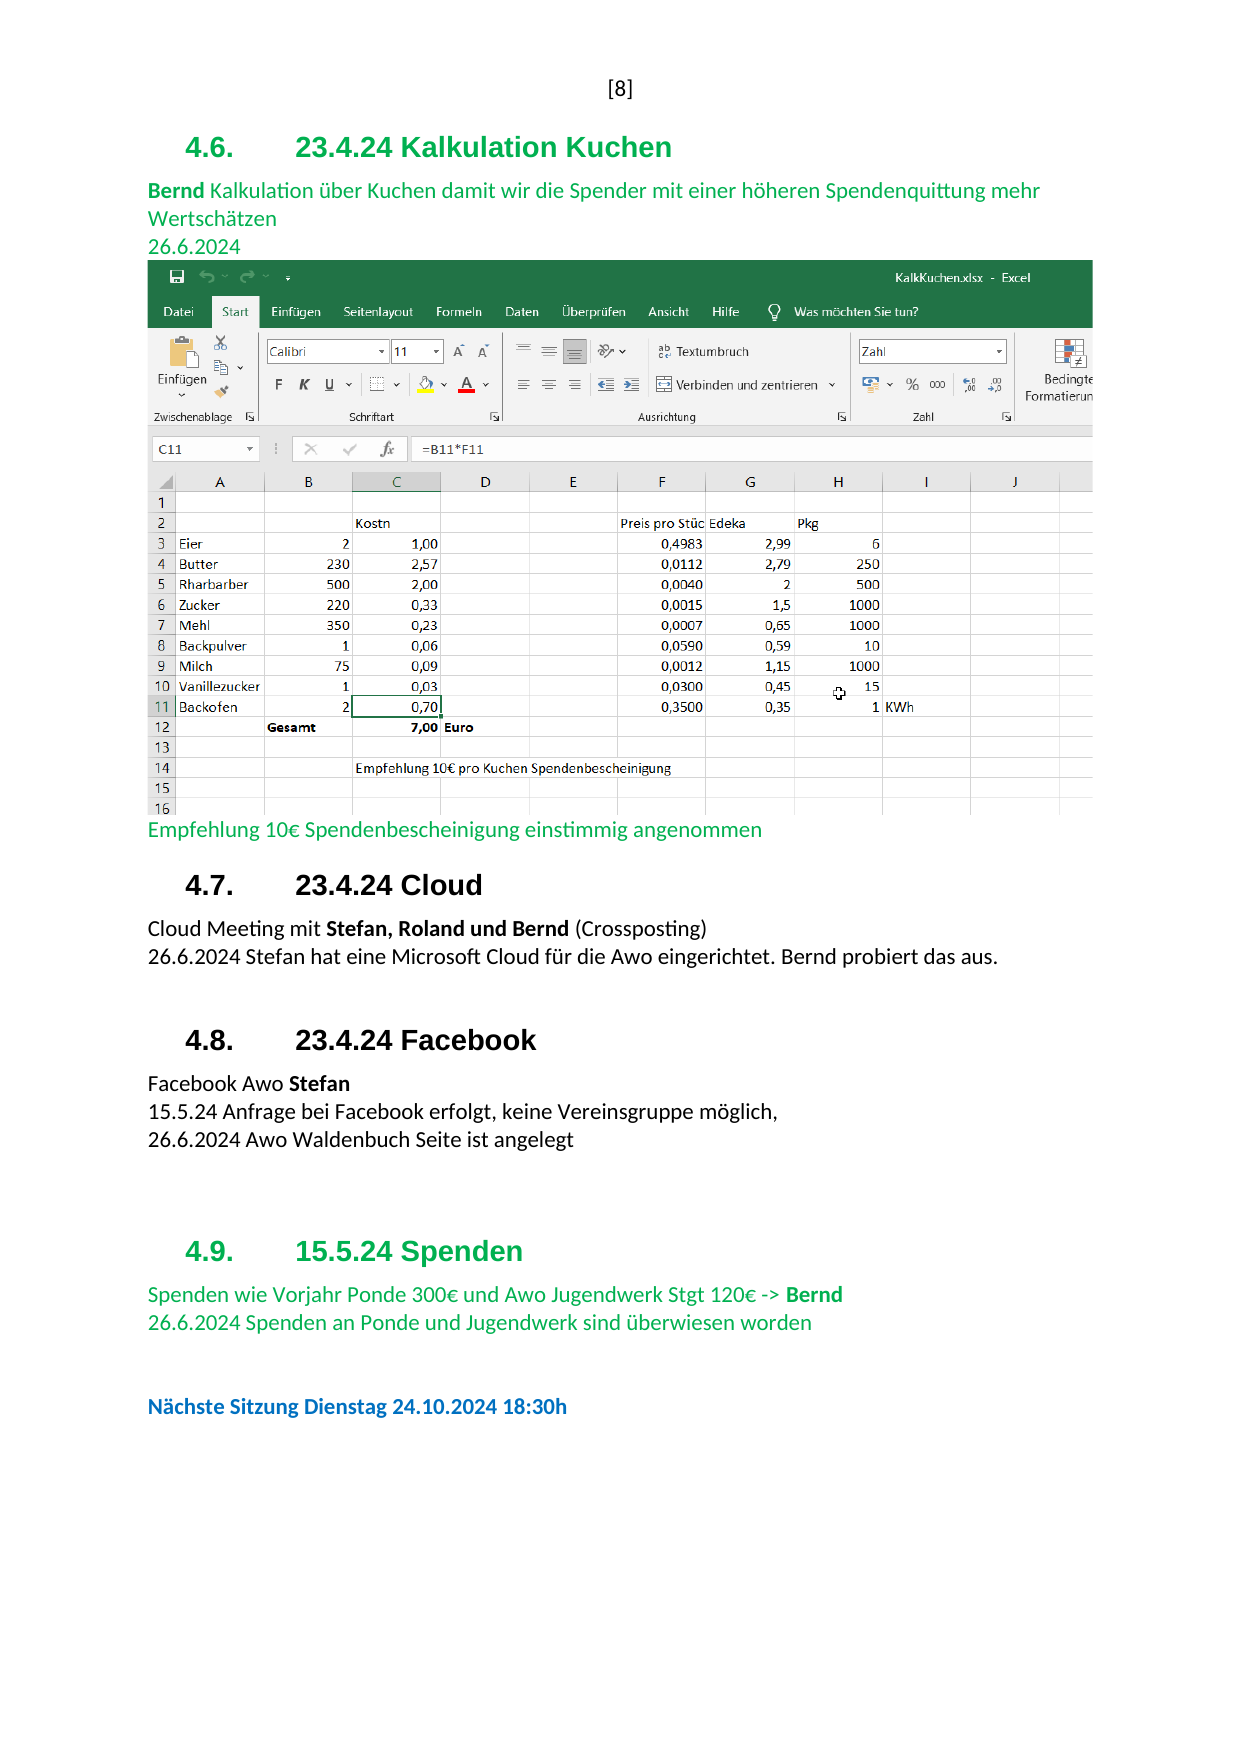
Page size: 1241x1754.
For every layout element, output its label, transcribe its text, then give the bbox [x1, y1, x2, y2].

text 15.5.24 Anfrage bei Facebook erfolgt, keine Vereinsgruppe möglich, [148, 1097, 1093, 1125]
list 23.4.24 Cloud [185, 868, 1093, 901]
text Cloud Meeting mit Stefan, Roland und Bernd (Crossposting) [148, 914, 1093, 942]
text 26.6.2024 Spenden an Ponde und Jugendwerk sind überwiesen worden [148, 1308, 1093, 1336]
text 26.6.2024 Stefan hat eine Microsoft Cloud für die Awo eingerichtet. Bernd probiert das aus. [148, 942, 1093, 970]
list 23.4.24 Facebook [185, 1023, 1093, 1056]
text 26.6.2024 [148, 232, 1093, 260]
list 23.4.24 Kalkulation Kuchen [185, 130, 1093, 163]
text Bernd Kalkulation über Kuchen damit wir die Spender mit einer höheren Spendenquittung mehr Wertschätzen [148, 176, 1093, 232]
text Nächste Sitzung Dienstag 24.10.2024 18:30h [148, 1392, 1093, 1420]
text Empfehlung 10€ Spendenbescheinigung einstimmig angenommen [148, 815, 1093, 843]
text Facebook Awo Stefan [148, 1069, 1093, 1097]
picture [147, 260, 1093, 815]
text 26.6.2024 Awo Waldenbuch Seite ist angelegt [148, 1125, 1093, 1153]
list 15.5.24 Spenden [185, 1234, 1093, 1267]
text Spenden wie Vorjahr Ponde 300€ und Awo Jugendwerk Stgt 120€ -> Bernd [148, 1280, 1093, 1308]
